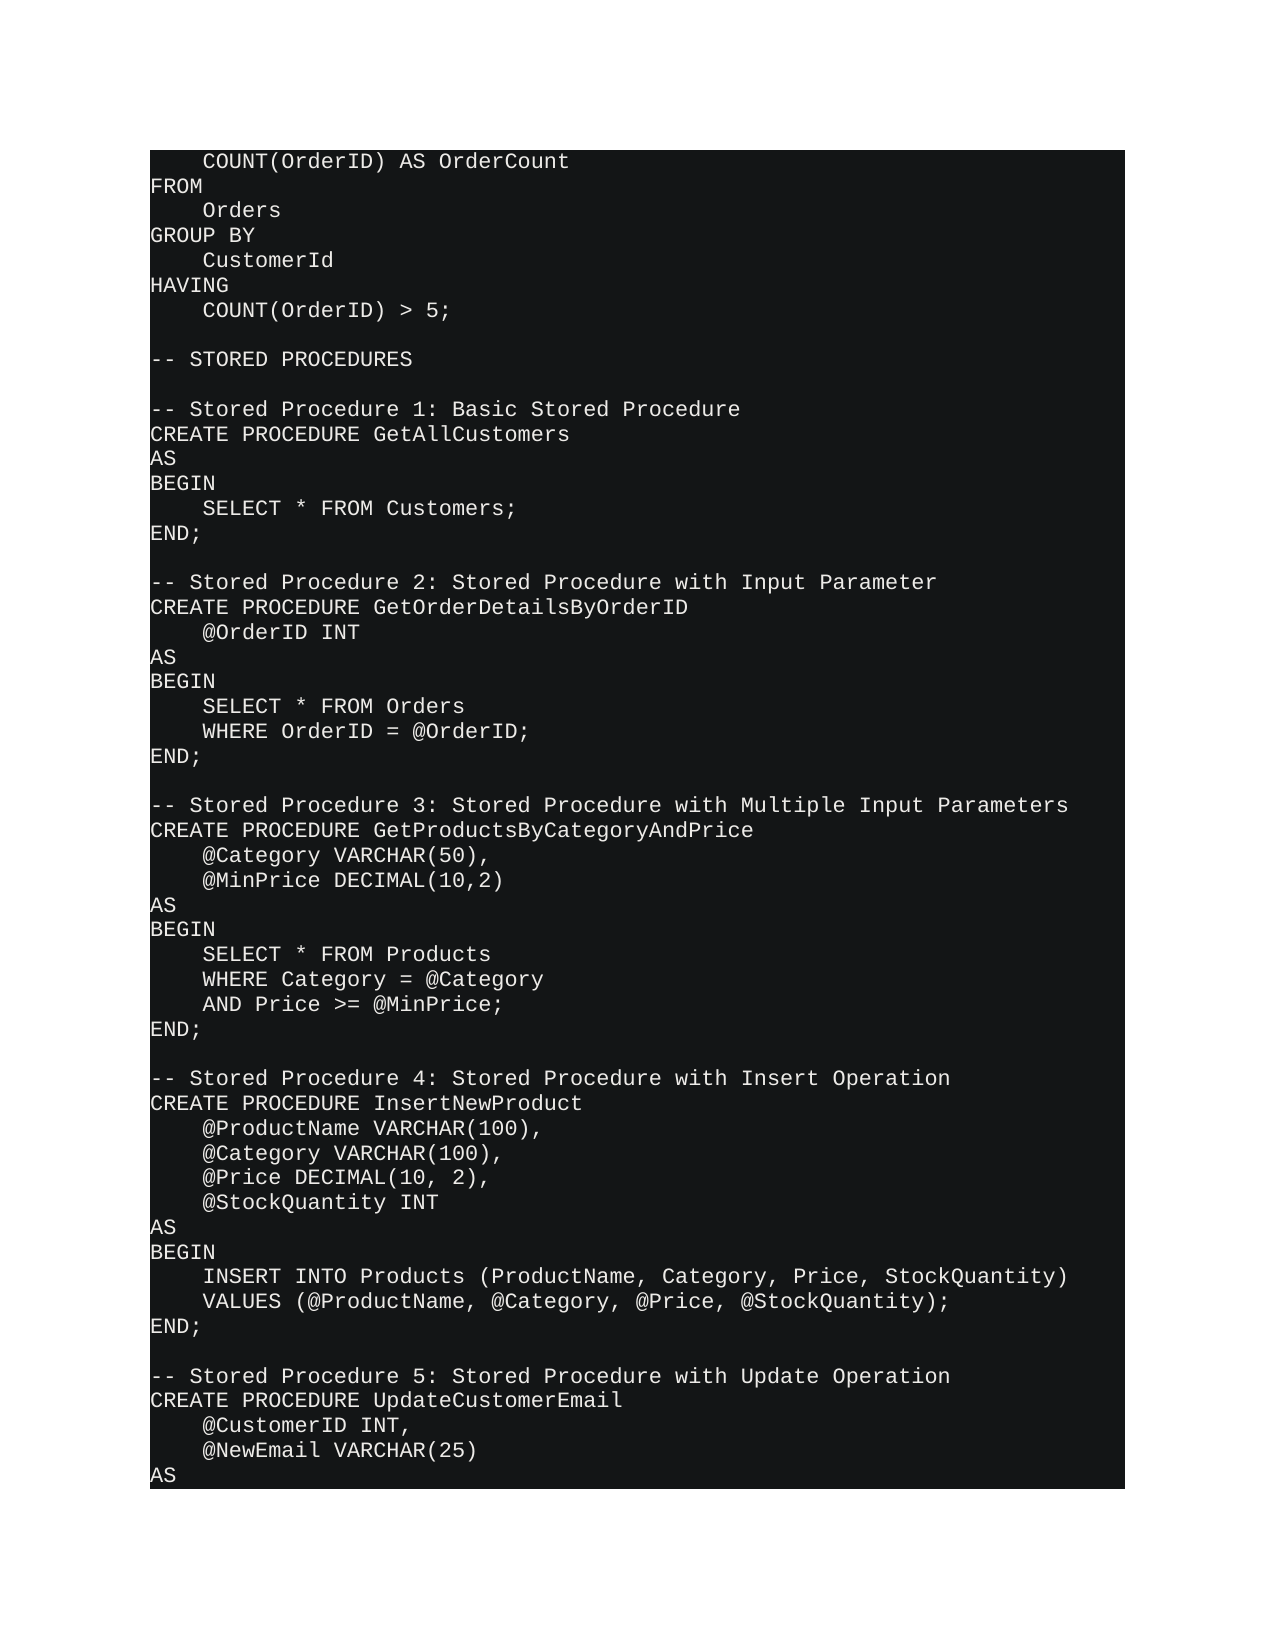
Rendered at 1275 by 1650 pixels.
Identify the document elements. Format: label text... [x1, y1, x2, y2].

text SELECT * FROM Customers; [150, 497, 1125, 522]
text @Category VARCHAR(50), [150, 844, 1125, 869]
text WHERE OrderID = @OrderID; [150, 720, 1125, 745]
text CREATE PROCEDURE InsertNewProduct [150, 1092, 1125, 1117]
text SELECT * FROM Orders [150, 695, 1125, 720]
text AS [150, 646, 1125, 671]
text @Category VARCHAR(100), [150, 1142, 1125, 1166]
text -- Stored Procedure 4: Stored Procedure with Insert Operation [150, 1067, 1125, 1092]
text BEGIN [150, 1241, 1125, 1266]
text WHERE Category = @Category [150, 968, 1125, 993]
text VALUES (@ProductName, @Category, @Price, @StockQuantity); [150, 1290, 1125, 1315]
text -- STORED PROCEDURES [150, 348, 1125, 373]
text -- Stored Procedure 3: Stored Procedure with Multiple Input Parameters [150, 794, 1125, 819]
text @NewEmail VARCHAR(25) [150, 1439, 1125, 1464]
text INSERT INTO Products (ProductName, Category, Price, StockQuantity) [150, 1266, 1125, 1290]
text END; [150, 1018, 1125, 1042]
text COUNT(OrderID) AS OrderCount [150, 150, 1125, 175]
text CREATE PROCEDURE UpdateCustomerEmail [150, 1389, 1125, 1414]
text CustomerId [150, 249, 1125, 274]
text HAVING [150, 274, 1125, 299]
text SELECT * FROM Products [150, 943, 1125, 968]
text BEGIN [150, 671, 1125, 695]
text -- Stored Procedure 5: Stored Procedure with Update Operation [150, 1365, 1125, 1389]
text AS [150, 894, 1125, 918]
text END; [150, 745, 1125, 770]
text AS [150, 1216, 1125, 1241]
text @StockQuantity INT [150, 1191, 1125, 1216]
text -- Stored Procedure 1: Basic Stored Procedure [150, 398, 1125, 423]
text GROUP BY [150, 224, 1125, 249]
text FROM [150, 175, 1125, 199]
text CREATE PROCEDURE GetProductsByCategoryAndPrice [150, 819, 1125, 844]
text BEGIN [150, 918, 1125, 943]
text BEGIN [150, 472, 1125, 497]
text AS [150, 447, 1125, 472]
text -- Stored Procedure 2: Stored Procedure with Input Parameter [150, 571, 1125, 596]
text Orders [150, 199, 1125, 224]
text END; [150, 522, 1125, 547]
text CREATE PROCEDURE GetOrderDetailsByOrderID [150, 596, 1125, 621]
text @OrderID INT [150, 621, 1125, 646]
text @ProductName VARCHAR(100), [150, 1117, 1125, 1142]
text @MinPrice DECIMAL(10,2) [150, 869, 1125, 894]
text END; [150, 1315, 1125, 1340]
text COUNT(OrderID) > 5; [150, 299, 1125, 323]
text CREATE PROCEDURE GetAllCustomers [150, 423, 1125, 447]
text AS [150, 1464, 1125, 1489]
text @Price DECIMAL(10, 2), [150, 1166, 1125, 1191]
text AND Price >= @MinPrice; [150, 993, 1125, 1018]
text @CustomerID INT, [150, 1414, 1125, 1439]
